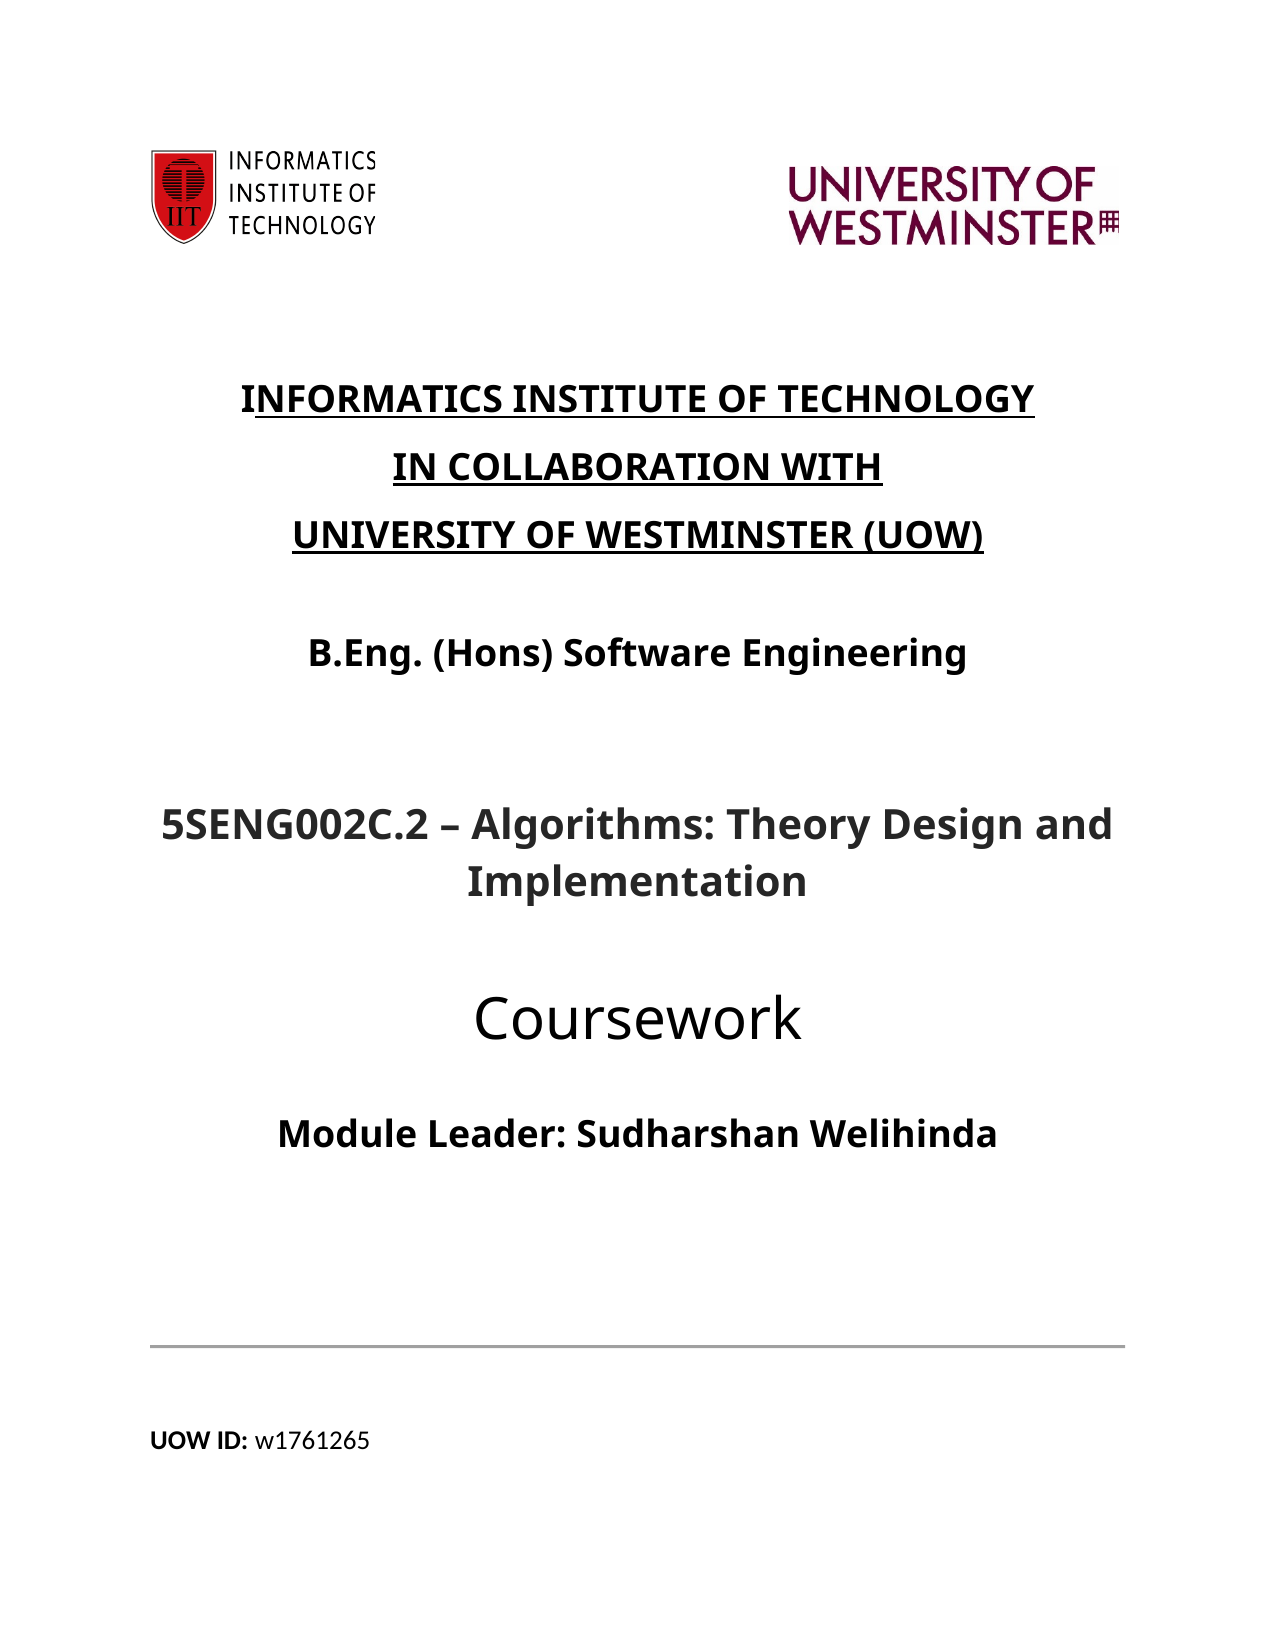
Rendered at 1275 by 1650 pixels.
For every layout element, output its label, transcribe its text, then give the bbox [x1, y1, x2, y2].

text IN COLLABORATION WITH [150, 440, 1125, 491]
picture [150, 150, 375, 245]
picture [788, 166, 1119, 245]
text INFORMATICS INSTITUTE OF TECHNOLOGY [150, 373, 1125, 424]
text 5SENG002C.2 – Algorithms: Theory Design and Implementation [150, 795, 1125, 908]
text Module Leader: Sudharshan Welihinda [150, 1107, 1125, 1158]
text UNIVERSITY OF WESTMINSTER (UOW) [150, 508, 1125, 559]
text UOW ID: w1761265 [150, 1423, 1125, 1456]
text B.Eng. (Hons) Software Engineering [150, 626, 1125, 677]
text Coursework [150, 977, 1125, 1056]
